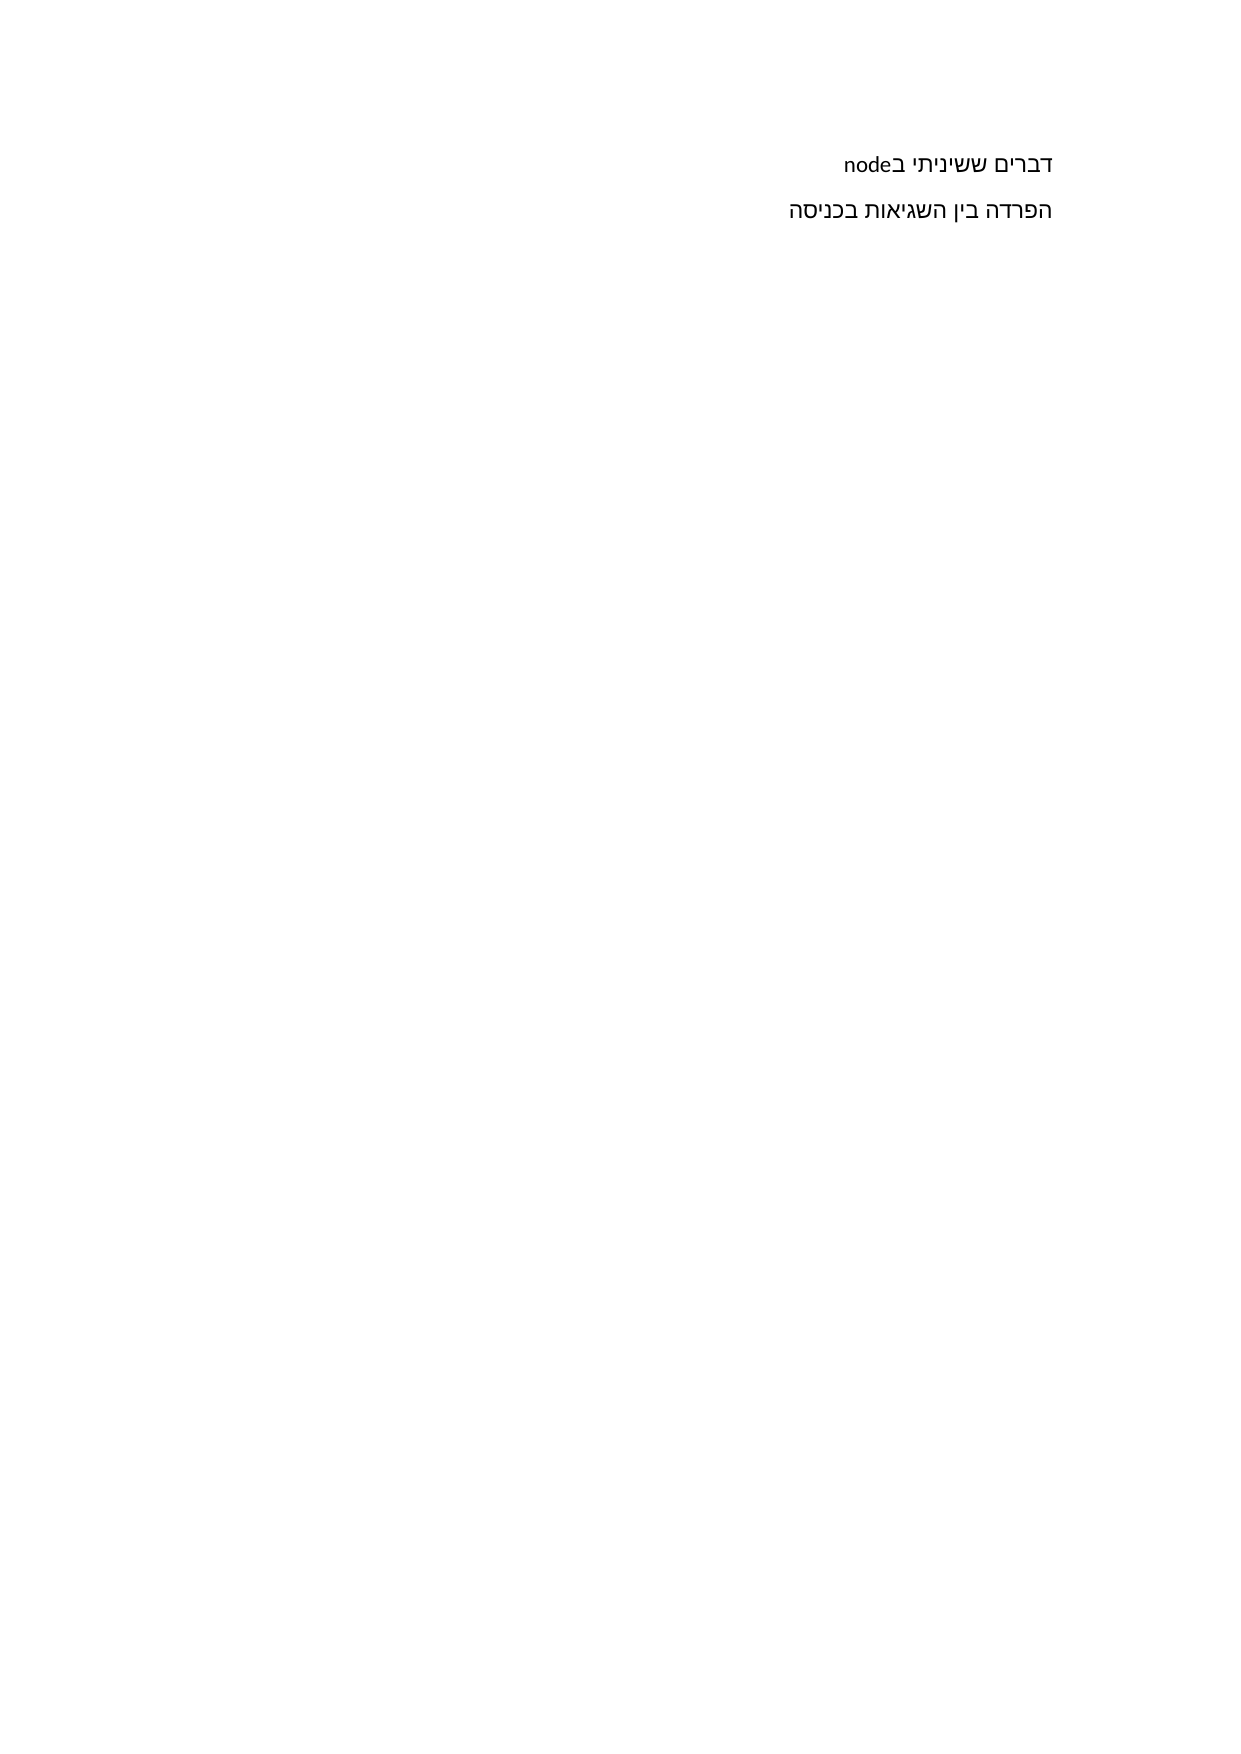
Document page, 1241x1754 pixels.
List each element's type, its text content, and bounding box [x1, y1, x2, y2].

text הפרדה בין השגיאות בכניסה [187, 197, 1053, 223]
text דברים ששיניתי בnode [187, 150, 1053, 178]
